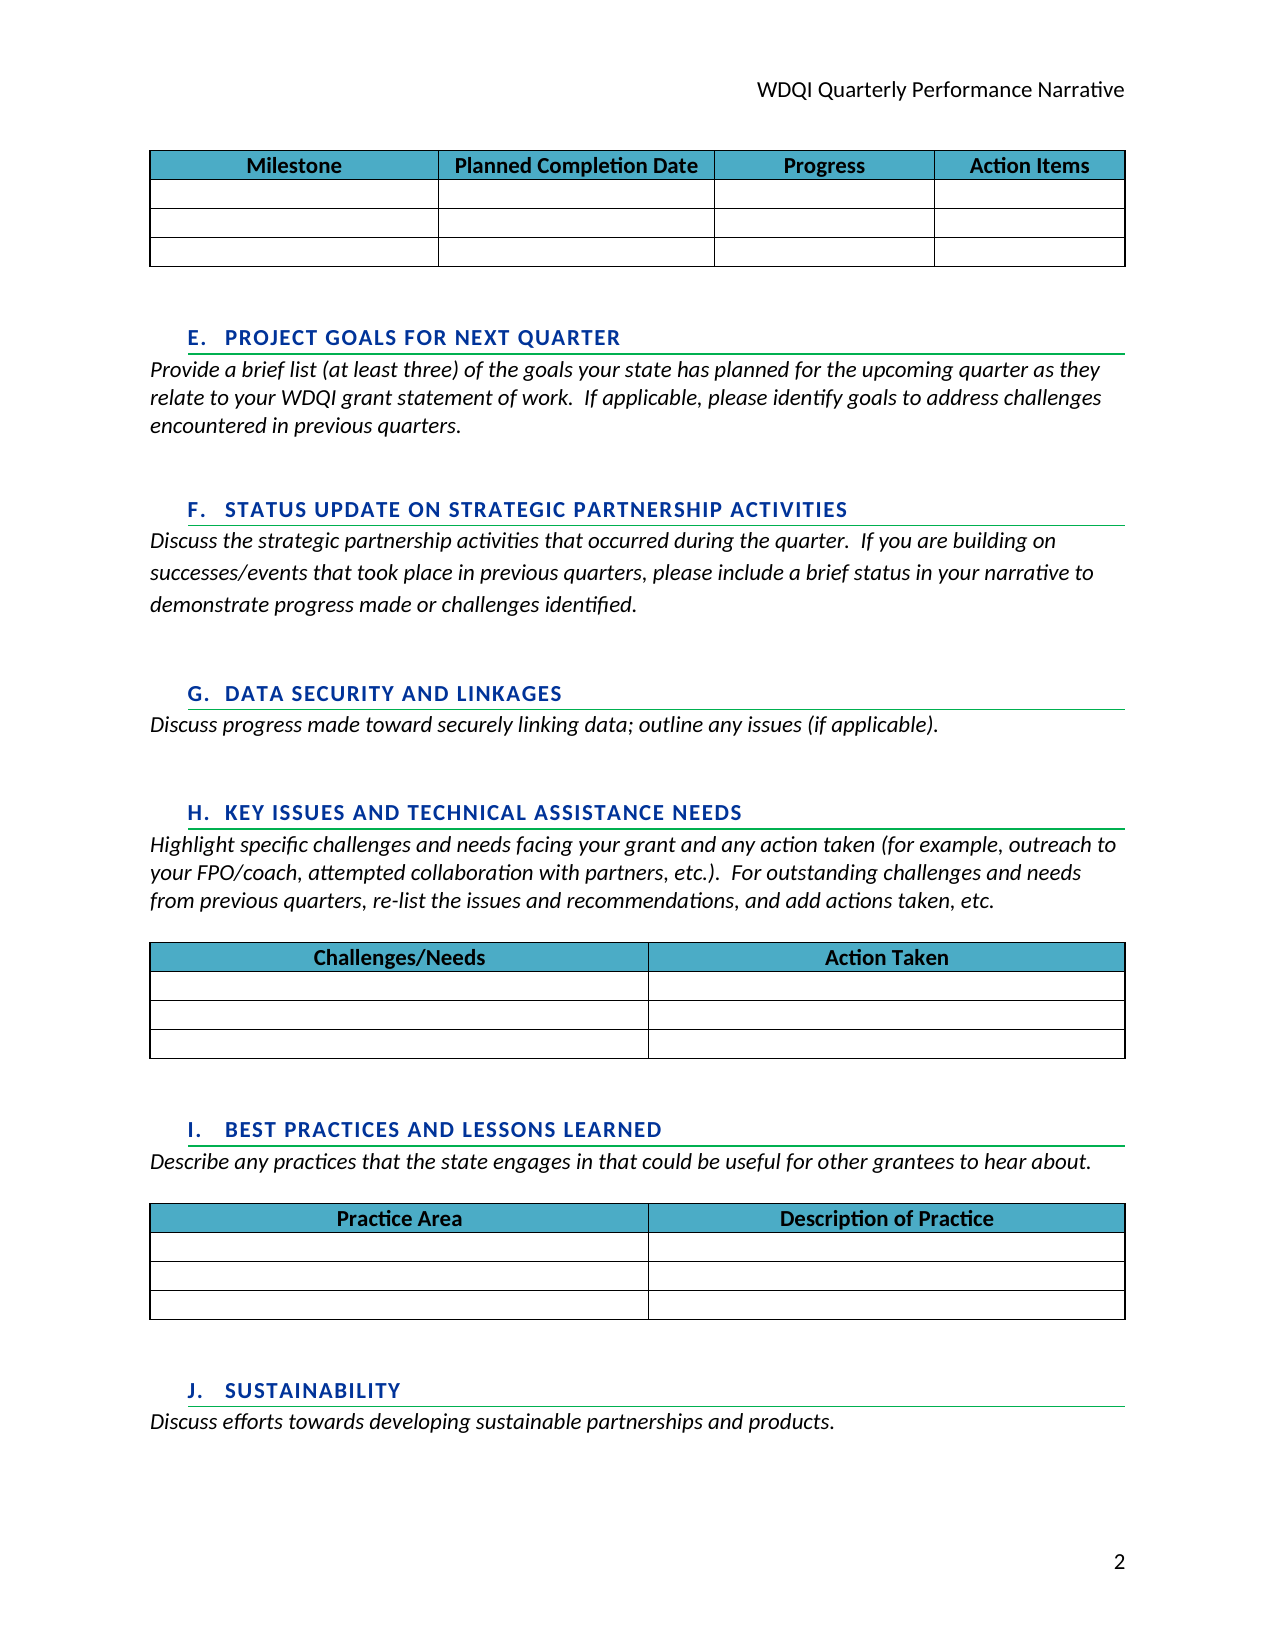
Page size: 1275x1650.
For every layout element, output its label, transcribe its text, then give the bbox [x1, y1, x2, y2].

table_cell [649, 1233, 1124, 1261]
table_header Challenges/Needs [151, 943, 648, 971]
table_cell [649, 1001, 1124, 1029]
text Discuss progress made toward securely linking data; outline any issues (if applicable). [150, 710, 1125, 738]
text Discuss efforts towards developing sustainable partnerships and products. [150, 1407, 1125, 1436]
table_cell [151, 238, 438, 266]
table_header Planned Completion Date [439, 151, 714, 179]
subtitle status update on strategic partnership activities [187, 495, 1125, 526]
table_cell [649, 1030, 1124, 1058]
table_cell [715, 209, 934, 237]
text Describe any practices that the state engages in that could be useful for other grantees to hear about. [150, 1147, 1125, 1175]
table_cell [151, 209, 438, 237]
table_cell [715, 180, 934, 208]
table_cell [935, 180, 1124, 208]
subtitle sustainability [187, 1376, 1125, 1407]
text Highlight specific challenges and needs facing your grant and any action taken (for example, outreach to your FPO/coach, attempted collaboration with partners, etc.). For outstanding challenges and needs from previous quarters, re-list the issues and recommendations, and add actions taken, etc. [150, 830, 1125, 914]
table_cell [151, 972, 648, 1000]
table_cell [151, 1001, 648, 1029]
subtitle Key Issues and Technical Assistance Needs [187, 798, 1125, 830]
table_cell [439, 238, 714, 266]
table_header Practice Area [151, 1204, 648, 1232]
table_cell [649, 1262, 1124, 1290]
table_header Description of Practice [649, 1204, 1124, 1232]
text Discuss the strategic partnership activities that occurred during the quarter. If you are building on successes/events that took place in previous quarters, please include a brief status in your narrative to demonstrate progress made or challenges identified. [150, 526, 1125, 619]
table_cell [935, 238, 1124, 266]
subtitle Project Goals for Next Quarter [187, 323, 1125, 355]
table_cell [151, 1262, 648, 1290]
table_header Action Items [935, 151, 1124, 179]
table_cell [649, 1291, 1124, 1319]
table_header Progress [715, 151, 934, 179]
text Provide a brief list (at least three) of the goals your state has planned for the upcoming quarter as they relate to your WDQI grant statement of work. If applicable, please identify goals to address challenges encountered in previous quarters. [150, 355, 1125, 439]
table_cell [151, 1030, 648, 1058]
table_cell [935, 209, 1124, 237]
table_cell [151, 1291, 648, 1319]
table_header Milestone [151, 151, 438, 179]
table_cell [715, 238, 934, 266]
subtitle Best Practices and Lessons Learned [187, 1115, 1125, 1147]
table_cell [649, 972, 1124, 1000]
table_cell [439, 209, 714, 237]
table_cell [439, 180, 714, 208]
subtitle data security and linkages [187, 679, 1125, 710]
table_header Action Taken [649, 943, 1124, 971]
table_cell [151, 1233, 648, 1261]
table_cell [151, 180, 438, 208]
